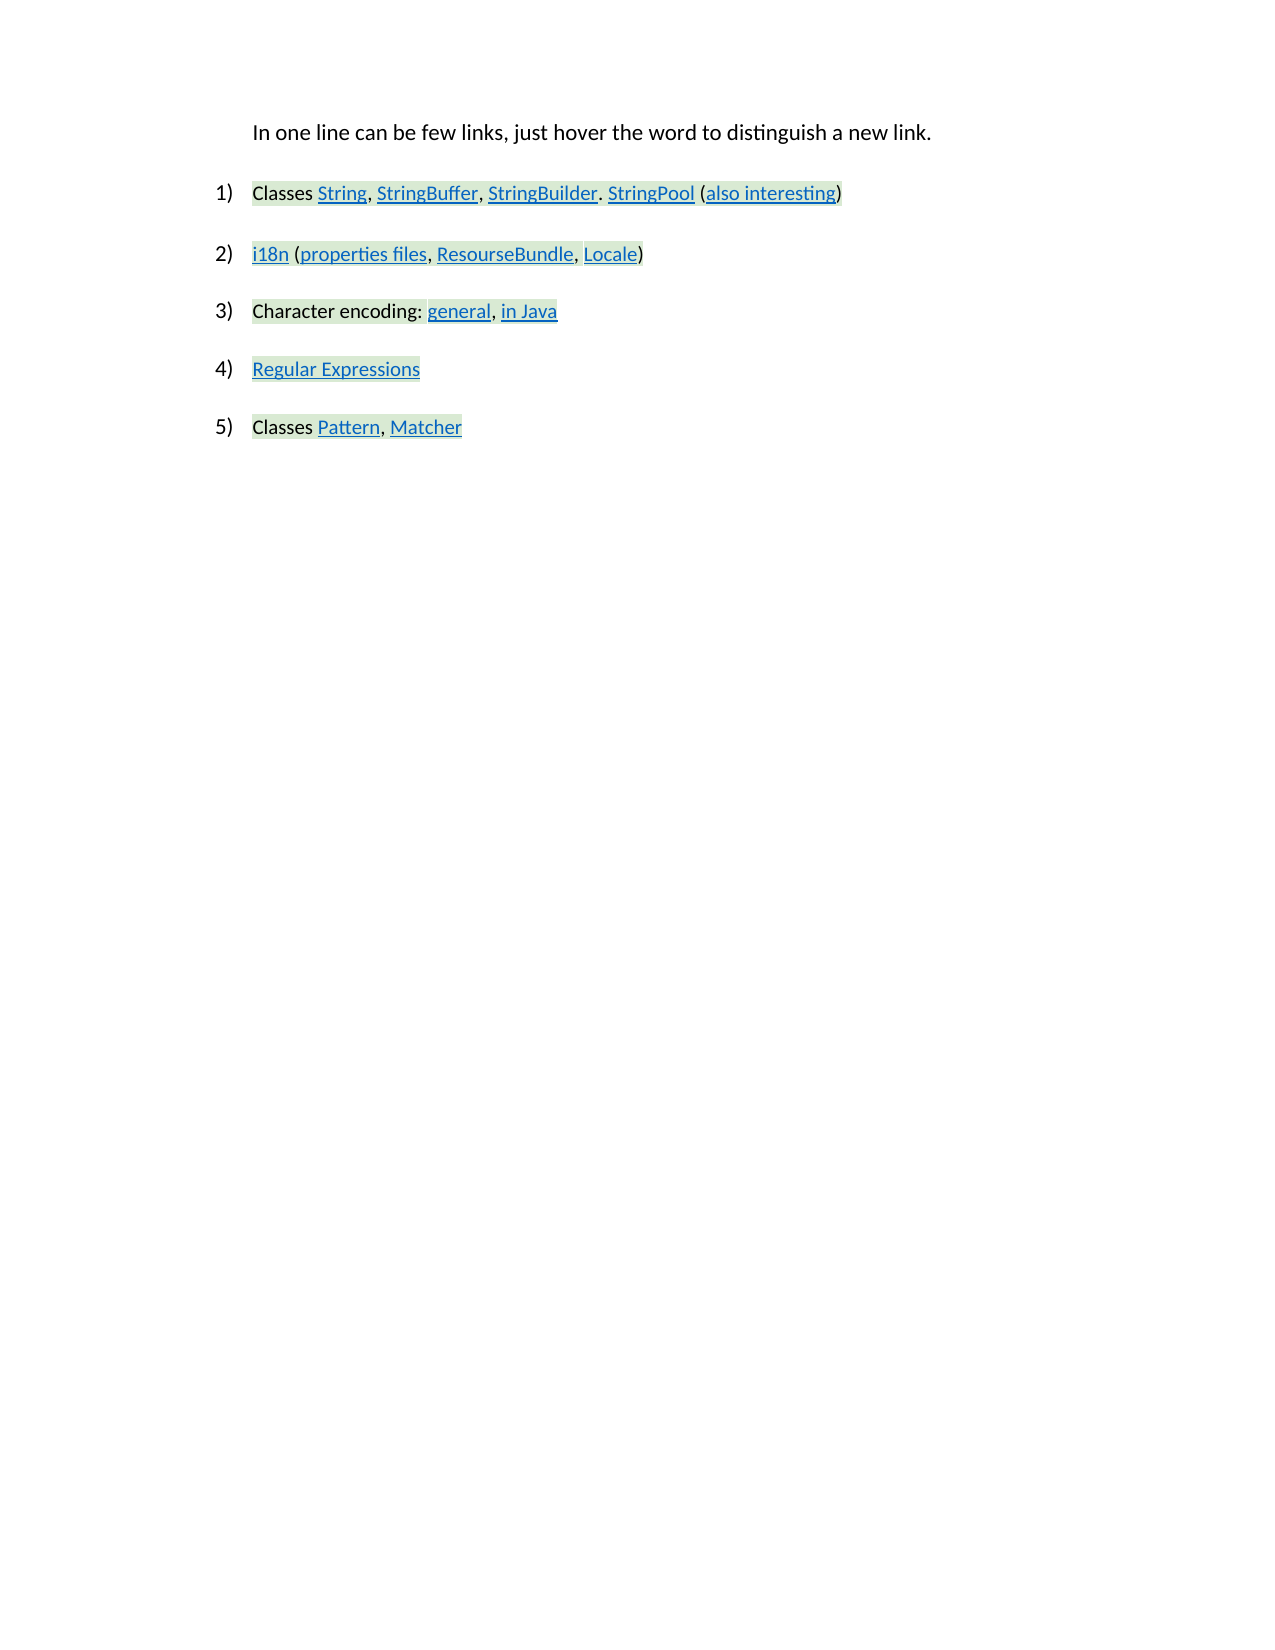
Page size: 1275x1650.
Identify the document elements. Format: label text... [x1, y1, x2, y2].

list Regular Expressions [215, 354, 1186, 382]
list In one line can be few links, just hover the word to distinguish a new link. [252, 118, 1186, 146]
list Character encoding: general, in Java [215, 297, 1186, 324]
list Classes Pattern, Matcher [215, 412, 1186, 440]
list Classes String, StringBuffer, StringBuilder. StringPool (also interesting) [215, 178, 1186, 207]
list i18n (properties files, ResourseBundle, Locale) [215, 239, 1186, 267]
